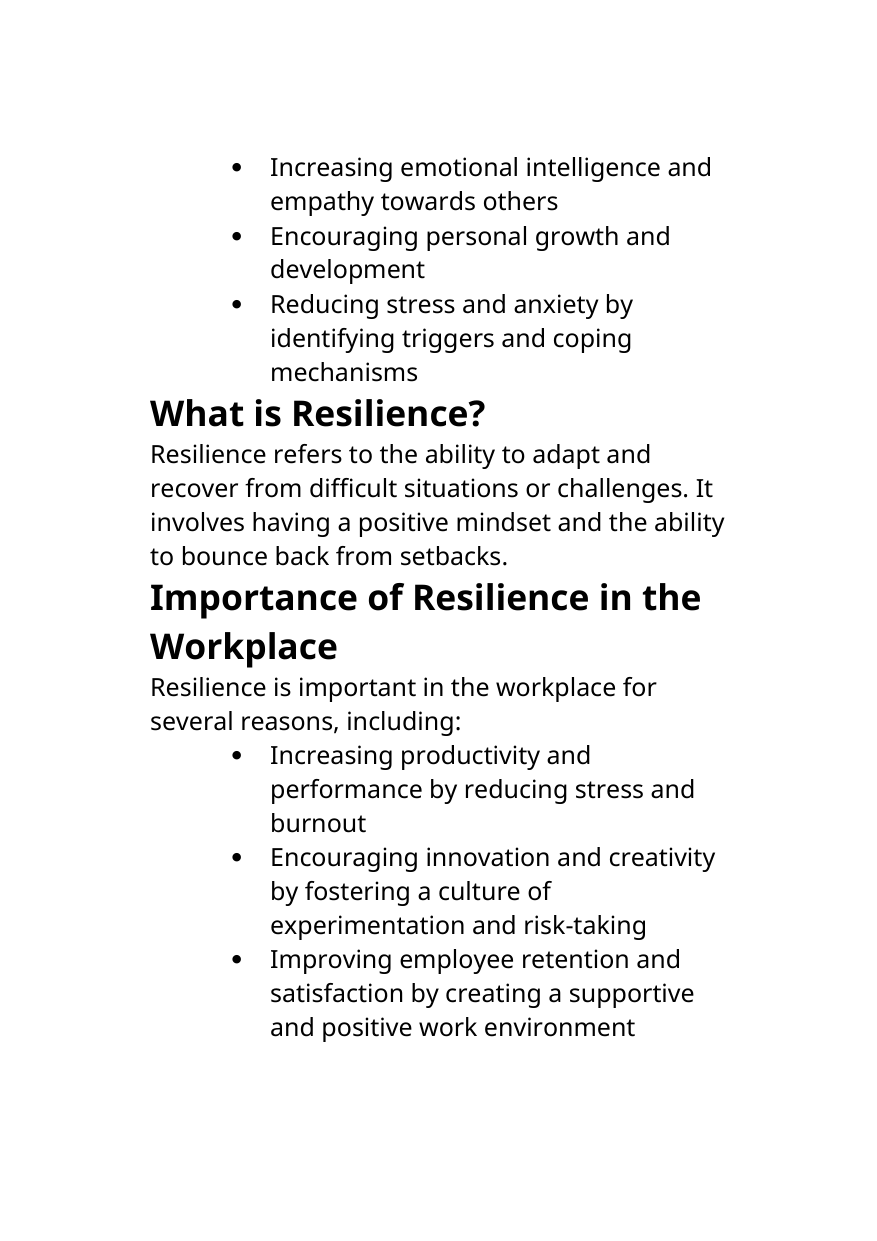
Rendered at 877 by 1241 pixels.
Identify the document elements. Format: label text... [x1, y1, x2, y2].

list Reducing stress and anxiety by identifying triggers and coping mechanisms [232, 286, 727, 388]
text Resilience is important in the workplace for several reasons, including: [150, 669, 727, 737]
list Encouraging personal growth and development [232, 218, 727, 286]
list Increasing emotional intelligence and empathy towards others [232, 150, 727, 218]
list Encouraging innovation and creativity by fostering a culture of experimentation and risk-taking [232, 840, 727, 942]
list Improving employee retention and satisfaction by creating a supportive and positive work environment [232, 942, 727, 1044]
subtitle Importance of Resilience in the Workplace [150, 573, 727, 669]
subtitle What is Resilience? [150, 388, 727, 437]
list Increasing productivity and performance by reducing stress and burnout [232, 737, 727, 840]
text Resilience refers to the ability to adapt and recover from difficult situations or challenges. It involves having a positive mindset and the ability to bounce back from setbacks. [150, 437, 727, 573]
